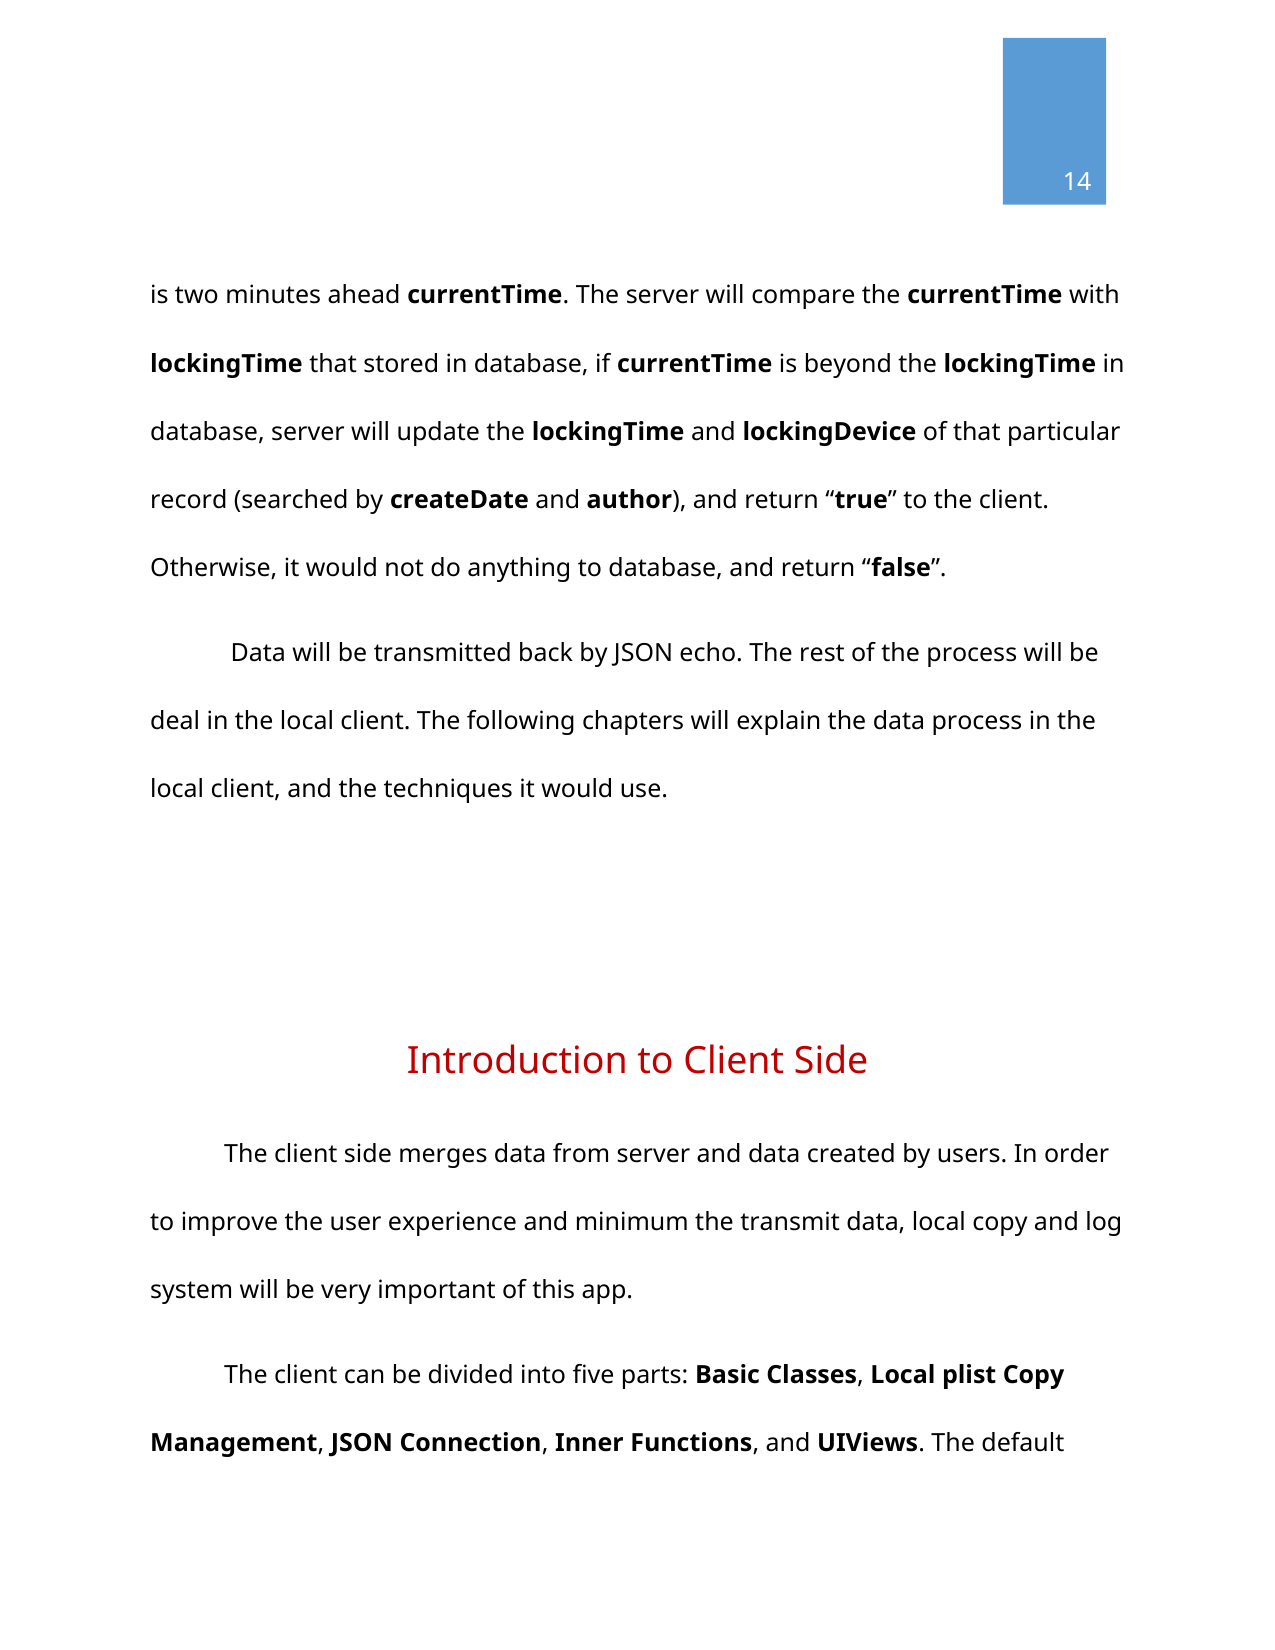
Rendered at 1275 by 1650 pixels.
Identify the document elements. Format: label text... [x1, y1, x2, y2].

text Data will be transmitted back by JSON echo. The rest of the process will be deal in the local client. The following chapters will explain the data process in the local client, and the techniques it would use. [150, 634, 1125, 805]
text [150, 1357, 1125, 1459]
subtitle Introduction to Client Side [150, 1033, 1125, 1084]
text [150, 150, 1125, 584]
text The client side merges data from server and data created by users. In order to improve the user experience and minimum the transmit data, local copy and log system will be very important of this app. [150, 1136, 1125, 1306]
